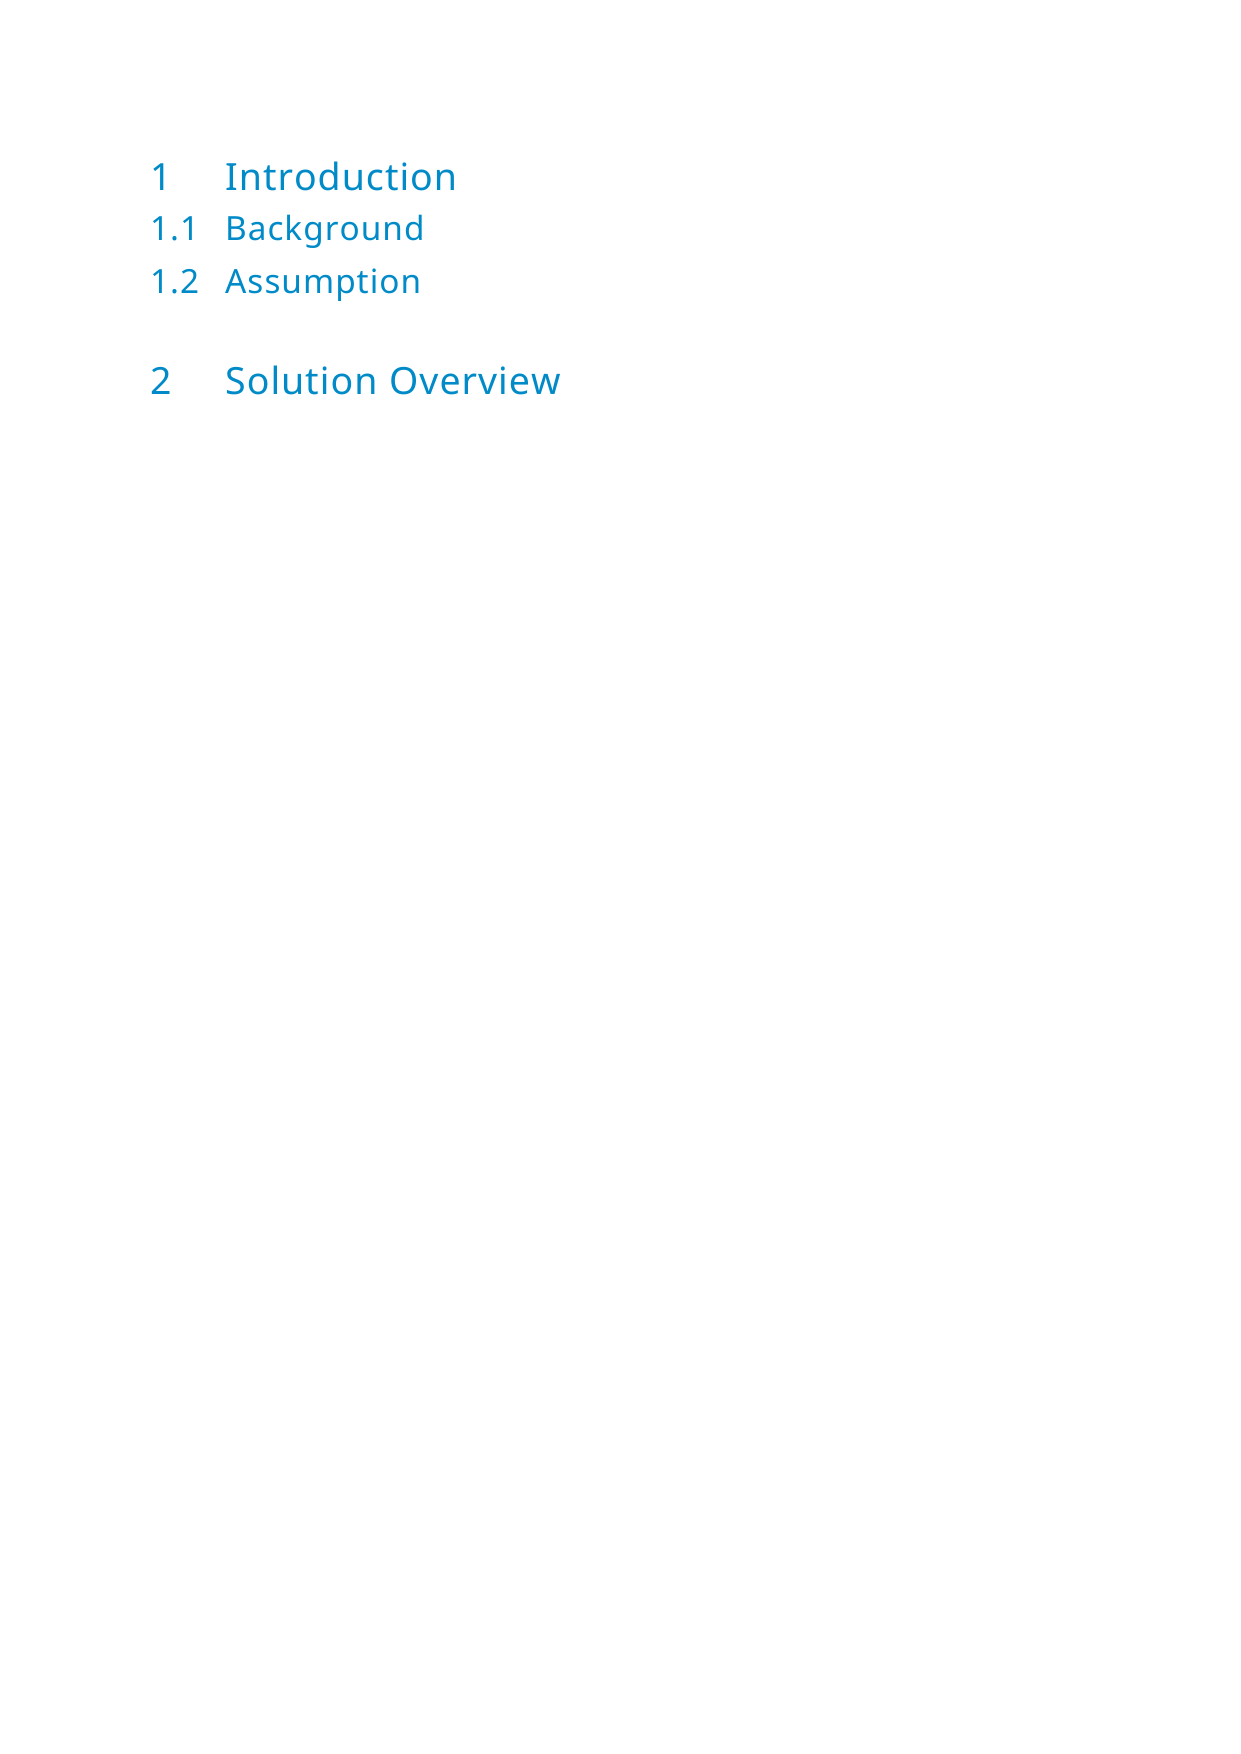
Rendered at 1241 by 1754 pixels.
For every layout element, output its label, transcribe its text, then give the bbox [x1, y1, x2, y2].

subtitle Assumption [150, 258, 1090, 304]
text Background [150, 205, 1090, 251]
list Solution Overview [150, 354, 1090, 405]
text 1 Introduction [150, 150, 1090, 201]
